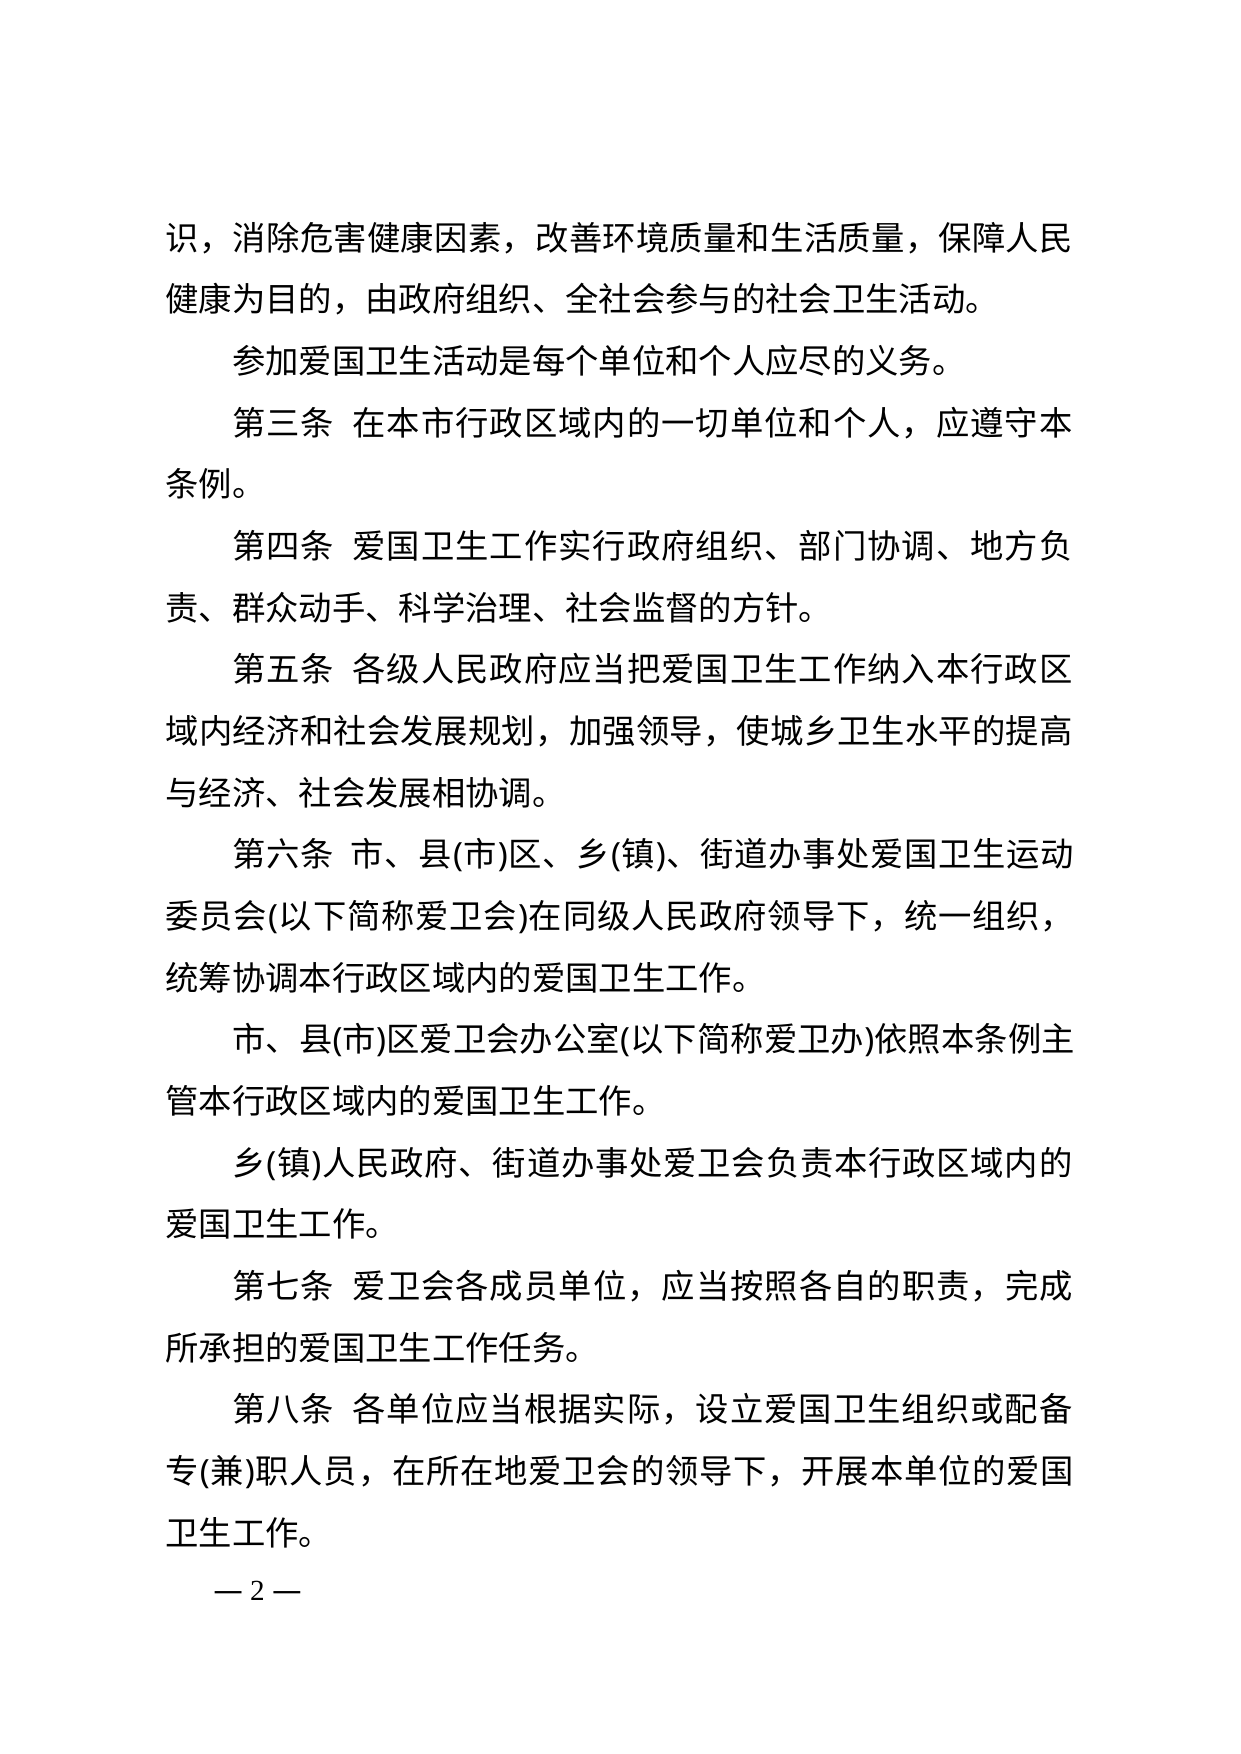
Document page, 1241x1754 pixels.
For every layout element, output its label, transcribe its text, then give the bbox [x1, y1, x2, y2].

text 第八条 各单位应当根据实际，设立爱国卫生组织或配备专(兼)职人员，在所在地爱卫会的领导下，开展本单位的爱国卫生工作。 [165, 1372, 1075, 1557]
text 参加爱国卫生活动是每个单位和个人应尽的义务。 [165, 324, 1075, 386]
text 第五条 各级人民政府应当把爱国卫生工作纳入本行政区域内经济和社会发展规划，加强领导，使城乡卫生水平的提高与经济、社会发展相协调。 [165, 632, 1075, 817]
text 第七条 爱卫会各成员单位，应当按照各自的职责，完成所承担的爱国卫生工作任务。 [165, 1249, 1075, 1372]
text 第四条 爱国卫生工作实行政府组织、部门协调、地方负责、群众动手、科学治理、社会监督的方针。 [165, 509, 1075, 632]
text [165, 201, 1075, 324]
text 市、县(市)区爱卫会办公室(以下简称爱卫办)依照本条例主管本行政区域内的爱国卫生工作。 [165, 1002, 1075, 1126]
text 第三条 在本市行政区域内的一切单位和个人，应遵守本条例。 [165, 386, 1075, 509]
text 乡(镇)人民政府、街道办事处爱卫会负责本行政区域内的爱国卫生工作。 [165, 1126, 1075, 1249]
text 第六条 市、县(市)区、乡(镇)、街道办事处爱国卫生运动委员会(以下简称爱卫会)在同级人民政府领导下，统一组织，统筹协调本行政区域内的爱国卫生工作。 [165, 817, 1075, 1002]
